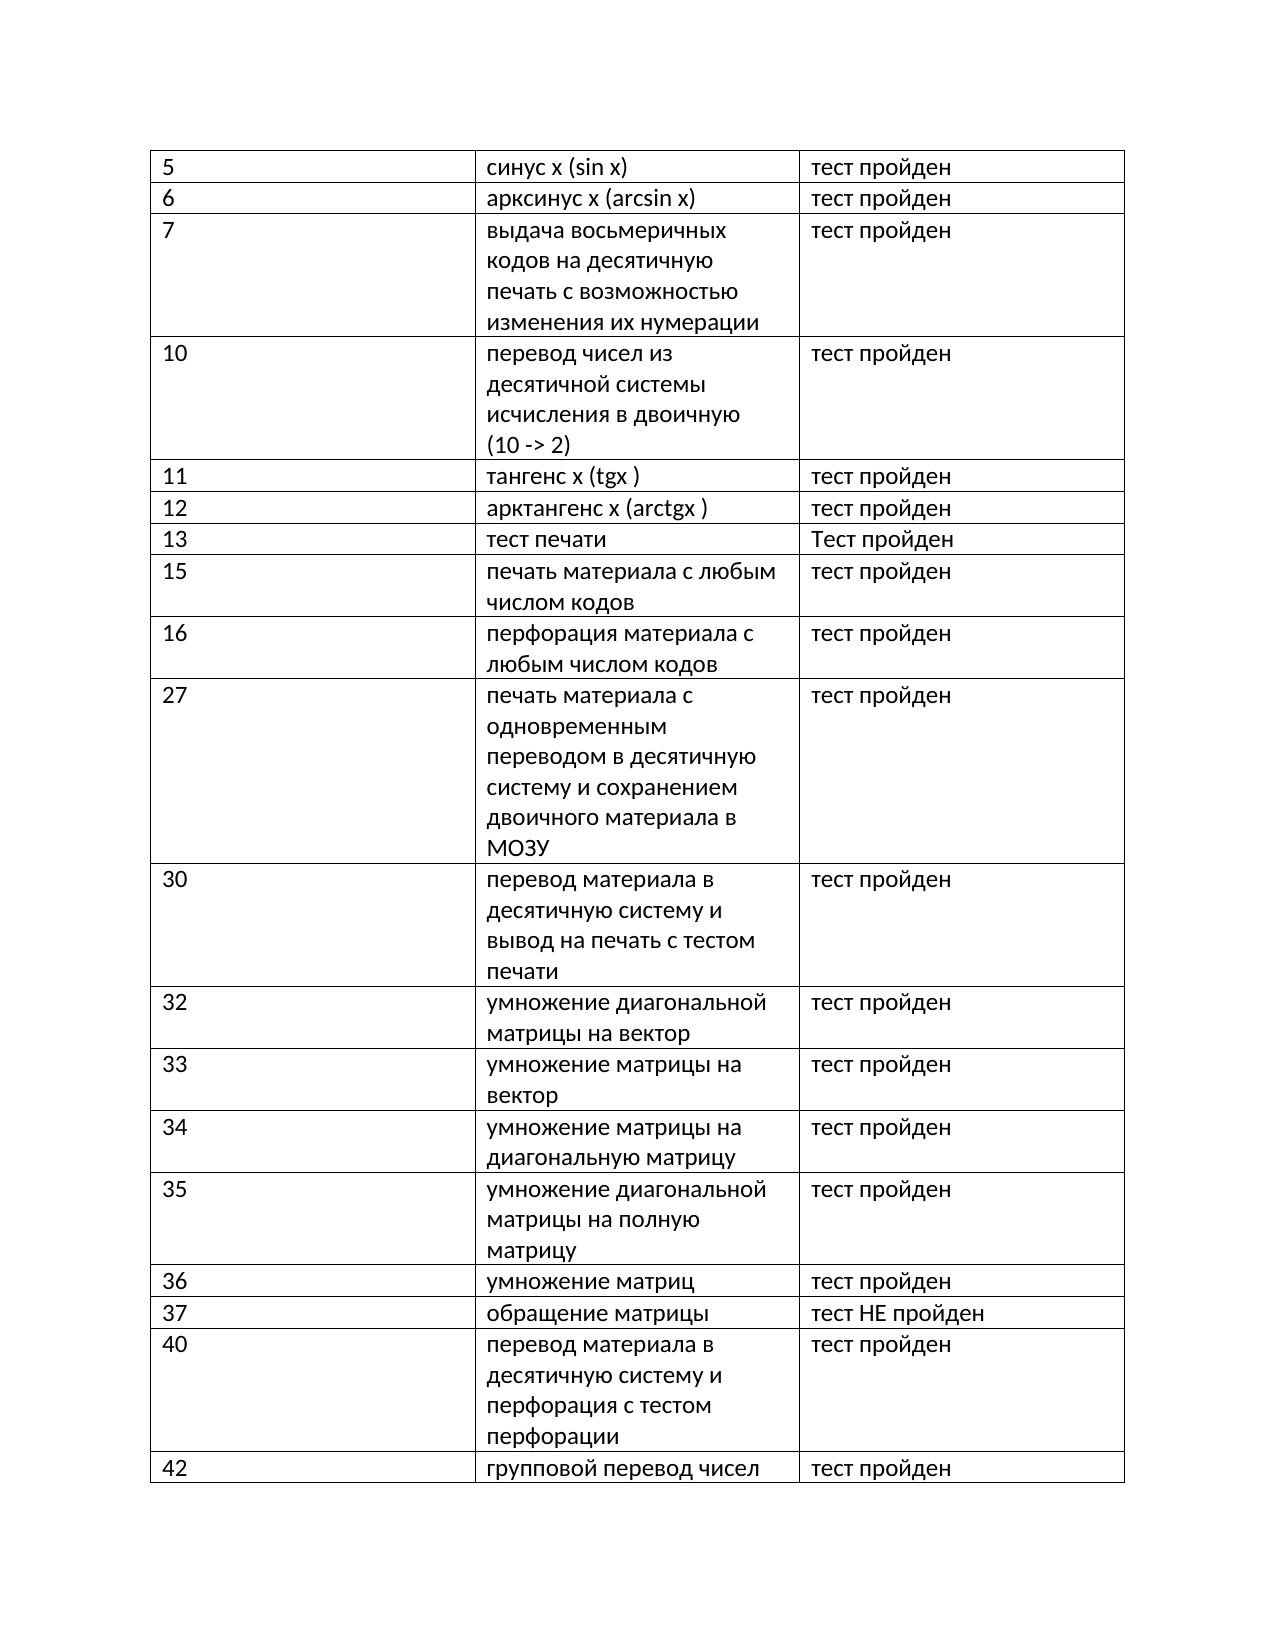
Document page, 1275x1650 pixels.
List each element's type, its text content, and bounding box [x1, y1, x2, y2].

table_cell перевод чисел из десятичной системы исчисления в двоичную (10 -> 2) [476, 337, 799, 459]
table_cell тест пройден [800, 679, 1124, 862]
table_cell умножение матриц [476, 1265, 799, 1296]
table_cell синус x (sin x) [476, 151, 799, 182]
table_cell 12 [151, 492, 475, 522]
table_cell 33 [151, 1049, 475, 1110]
table_cell 16 [151, 617, 475, 678]
table_cell печать материала с одновременным переводом в десятичную систему и сохранением двоичного материала в МОЗУ [476, 679, 799, 862]
table_cell перфорация материала с любым числом кодов [476, 617, 799, 678]
table_cell 42 [151, 1452, 475, 1482]
table_cell тест пройден [800, 214, 1124, 336]
table_cell тест пройден [800, 617, 1124, 678]
table_cell 5 [151, 151, 475, 182]
table_cell умножение диагональной матрицы на полную матрицу [476, 1173, 799, 1264]
table_cell 7 [151, 214, 475, 336]
table_cell 13 [151, 524, 475, 554]
table_cell тест пройден [800, 1452, 1124, 1482]
table_cell тест пройден [800, 337, 1124, 459]
table_cell тест пройден [800, 1265, 1124, 1296]
table_cell 6 [151, 183, 475, 213]
table_cell тест пройден [800, 555, 1124, 616]
table_cell 15 [151, 555, 475, 616]
table_cell арктангенс x (arctgx ) [476, 492, 799, 522]
table_cell перевод материала в десятичную систему и перфорация с тестом перфорации [476, 1329, 799, 1451]
table_cell тест пройден [800, 183, 1124, 213]
table_cell печать материала с любым числом кодов [476, 555, 799, 616]
table_cell тест пройден [800, 1329, 1124, 1451]
table_cell умножение диагональной матрицы на вектор [476, 987, 799, 1048]
table_cell 37 [151, 1297, 475, 1327]
table_cell тест пройден [800, 1111, 1124, 1172]
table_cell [476, 1452, 799, 1482]
table_cell 10 [151, 337, 475, 459]
table_cell тест печати [476, 524, 799, 554]
table_cell 36 [151, 1265, 475, 1296]
table_cell 40 [151, 1329, 475, 1451]
table_cell арксинус x (arcsin x) [476, 183, 799, 213]
table_cell 35 [151, 1173, 475, 1264]
table_cell умножение матрицы на вектор [476, 1049, 799, 1110]
table_cell обращение матрицы [476, 1297, 799, 1327]
table_cell тест пройден [800, 864, 1124, 986]
table_cell тест пройден [800, 1173, 1124, 1264]
table_cell 11 [151, 460, 475, 491]
table_cell 32 [151, 987, 475, 1048]
table_cell тест пройден [800, 1049, 1124, 1110]
table_cell тест пройден [800, 987, 1124, 1048]
table_cell выдача восьмеричных кодов на десятичную печать с возможностью изменения их нумерации [476, 214, 799, 336]
table_cell тест пройден [800, 492, 1124, 522]
table_cell тангенс x (tgx ) [476, 460, 799, 491]
table_cell перевод материала в десятичную систему и вывод на печать с тестом печати [476, 864, 799, 986]
table_cell тест пройден [800, 460, 1124, 491]
table_cell 30 [151, 864, 475, 986]
table_cell тест пройден [800, 151, 1124, 182]
table_cell 34 [151, 1111, 475, 1172]
table_cell тест НЕ пройден [800, 1297, 1124, 1327]
table_cell 27 [151, 679, 475, 862]
table_cell умножение матрицы на диагональную матрицу [476, 1111, 799, 1172]
table_cell Тест пройден [800, 524, 1124, 554]
